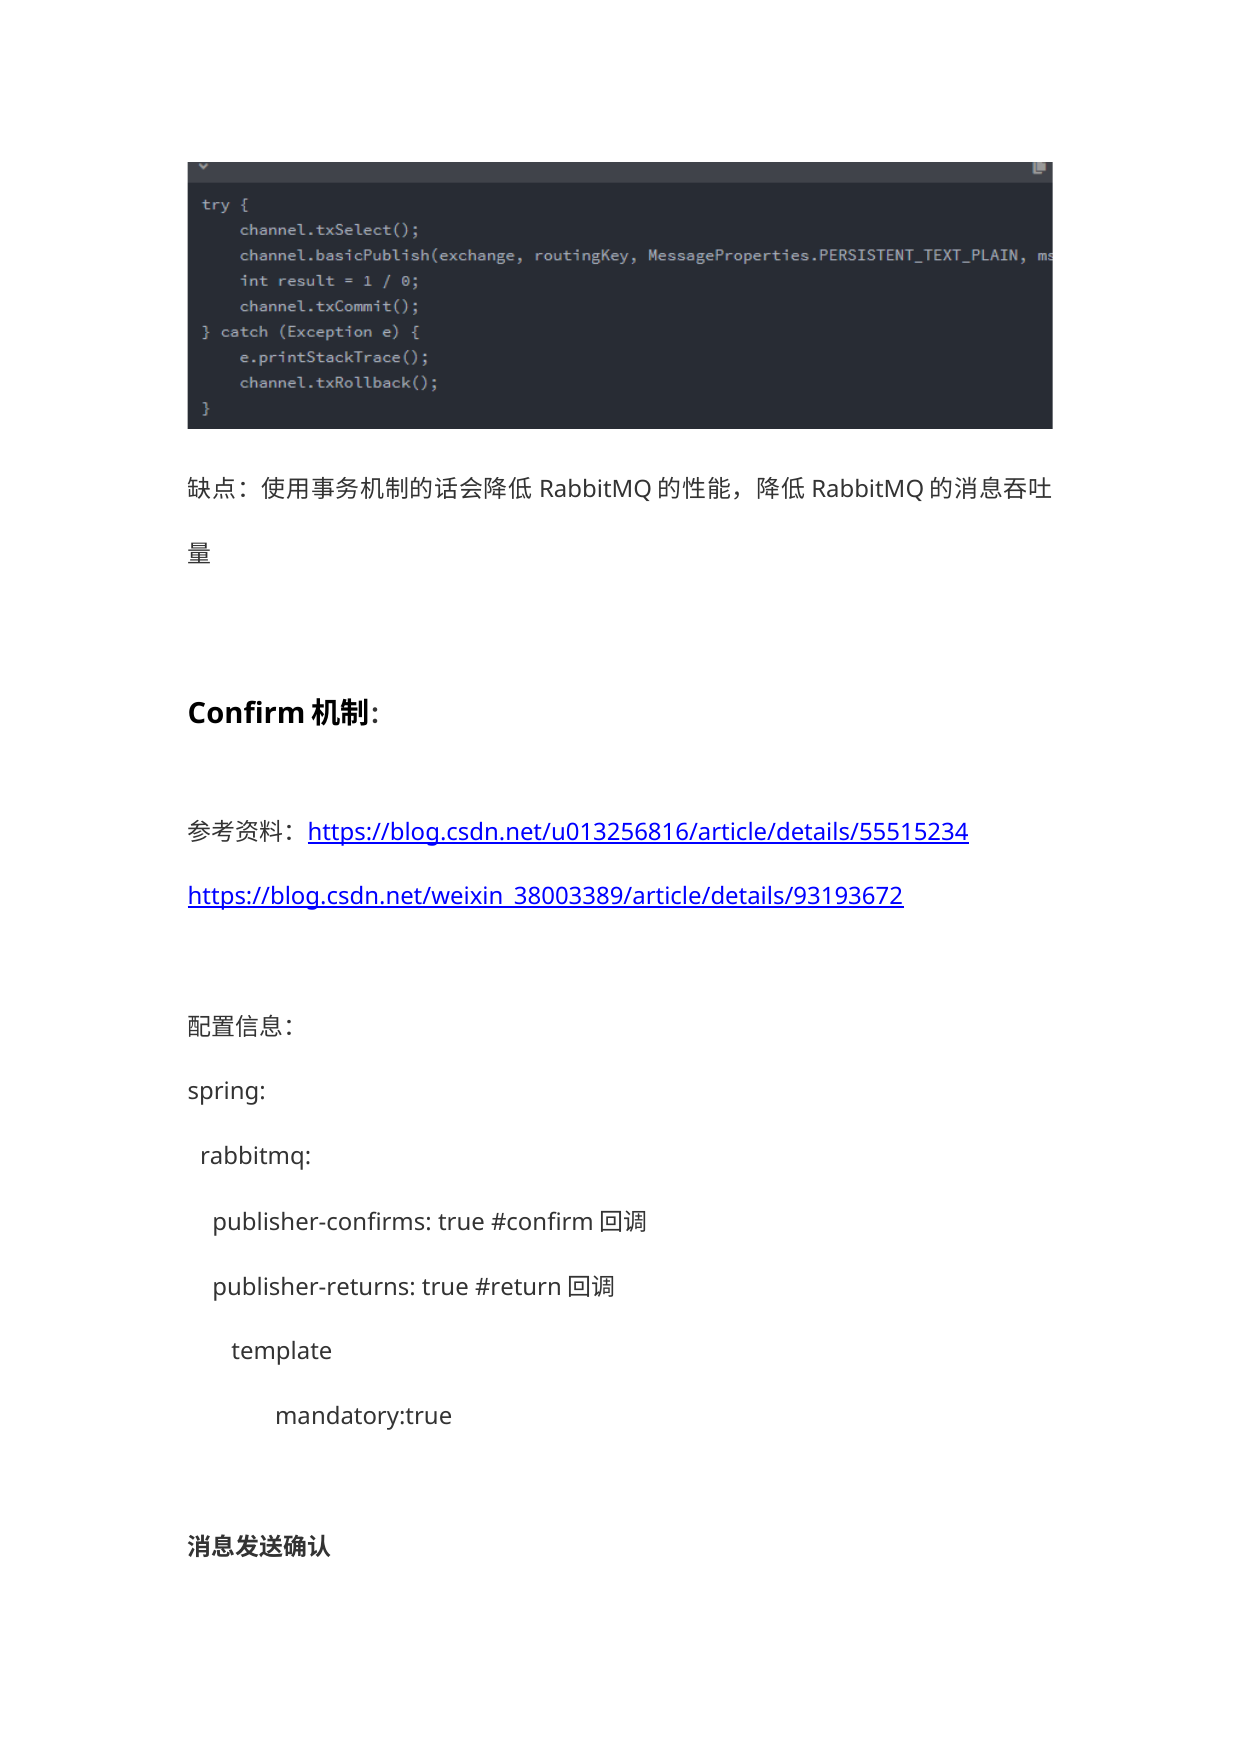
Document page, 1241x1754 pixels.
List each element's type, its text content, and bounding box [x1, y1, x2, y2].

text 参考资料：https://blog.csdn.net/u013256816/article/details/55515234 [187, 797, 1053, 862]
text mandatory:true [187, 1382, 1053, 1447]
text 缺点：使用事务机制的话会降低RabbitMQ的性能，降低RabbitMQ的消息吞吐量 [187, 454, 1053, 584]
picture [187, 162, 1053, 429]
subtitle Confirm机制： [187, 679, 1053, 744]
text template [187, 1317, 1053, 1382]
text 消息发送确认 [187, 1512, 1053, 1577]
text publisher-confirms: true #confirm回调 [187, 1187, 1053, 1252]
text spring: [187, 1057, 1053, 1122]
text https://blog.csdn.net/weixin_38003389/article/details/93193672 [187, 862, 1053, 927]
text 配置信息： [187, 992, 1053, 1057]
text publisher-returns: true #return回调 [187, 1252, 1053, 1317]
text rabbitmq: [187, 1122, 1053, 1187]
